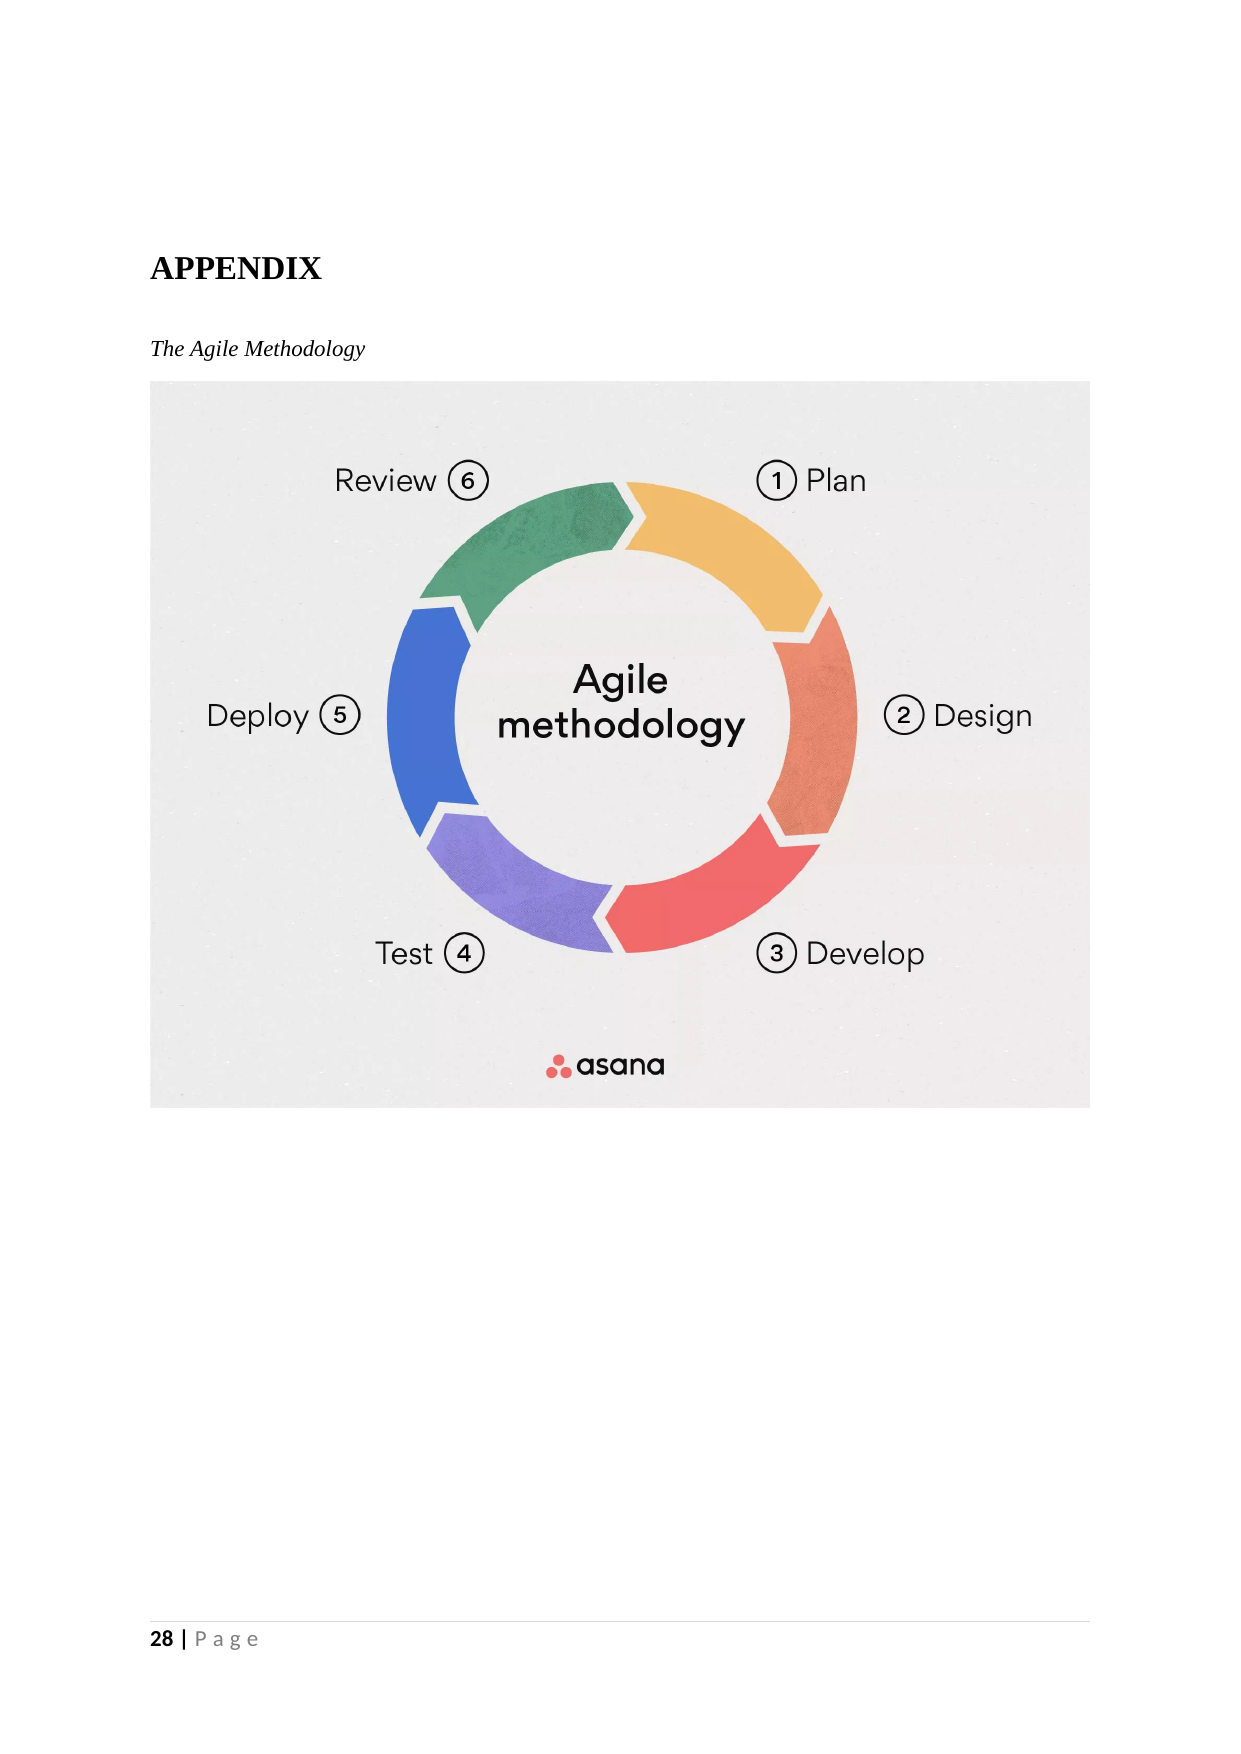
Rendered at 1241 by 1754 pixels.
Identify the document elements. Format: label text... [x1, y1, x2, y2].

text The Agile Methodology [150, 335, 1090, 361]
subtitle APPENDIX [150, 248, 1090, 287]
picture [150, 380, 1091, 1108]
